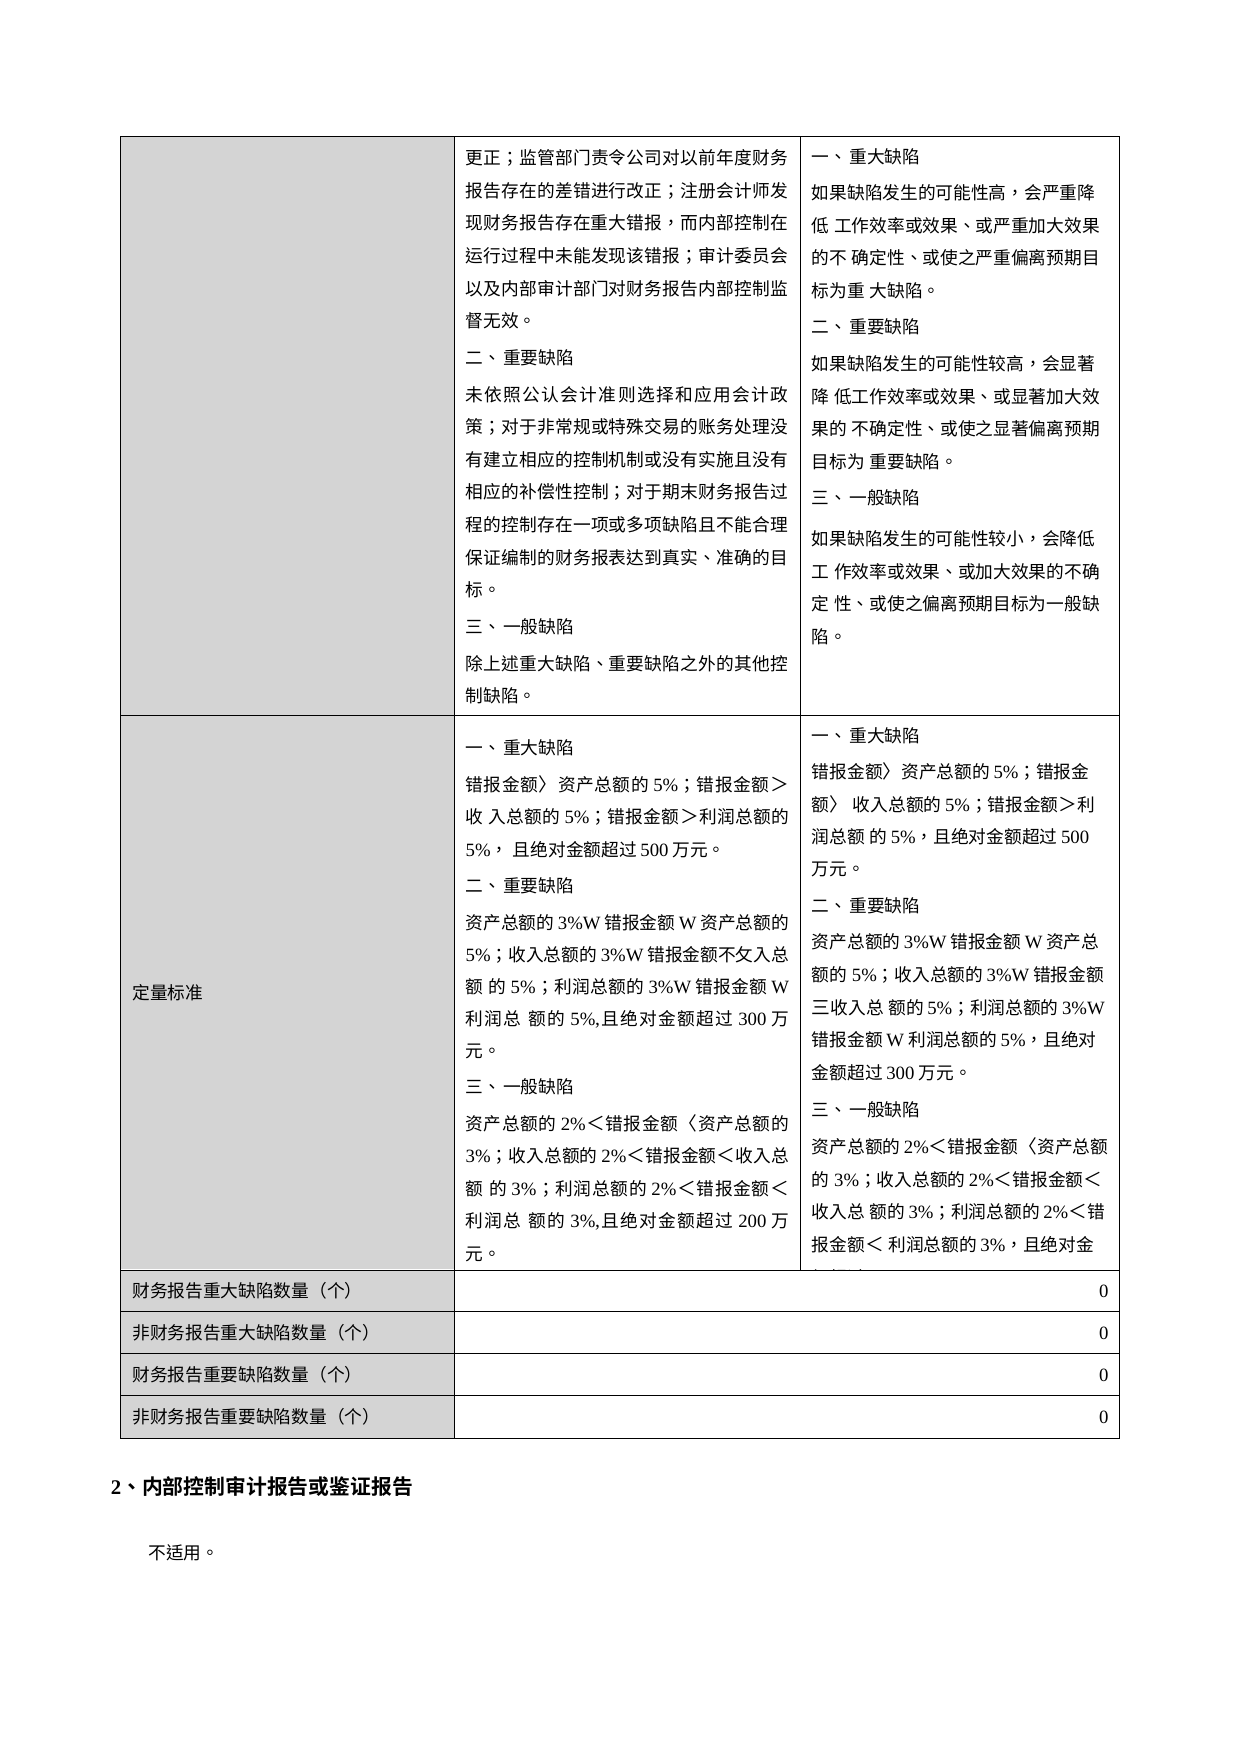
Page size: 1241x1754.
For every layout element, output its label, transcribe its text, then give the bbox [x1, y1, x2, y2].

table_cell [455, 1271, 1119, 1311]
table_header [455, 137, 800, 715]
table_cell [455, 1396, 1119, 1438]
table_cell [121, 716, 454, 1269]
text 不适用。 [111, 1540, 1129, 1564]
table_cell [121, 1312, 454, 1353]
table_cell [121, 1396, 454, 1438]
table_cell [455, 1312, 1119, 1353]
subtitle 2、内部控制审计报告或鉴证报告 [111, 1472, 1129, 1501]
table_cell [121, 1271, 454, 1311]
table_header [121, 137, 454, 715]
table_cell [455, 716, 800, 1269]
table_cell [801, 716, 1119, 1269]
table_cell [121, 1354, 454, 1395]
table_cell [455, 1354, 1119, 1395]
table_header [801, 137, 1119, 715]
